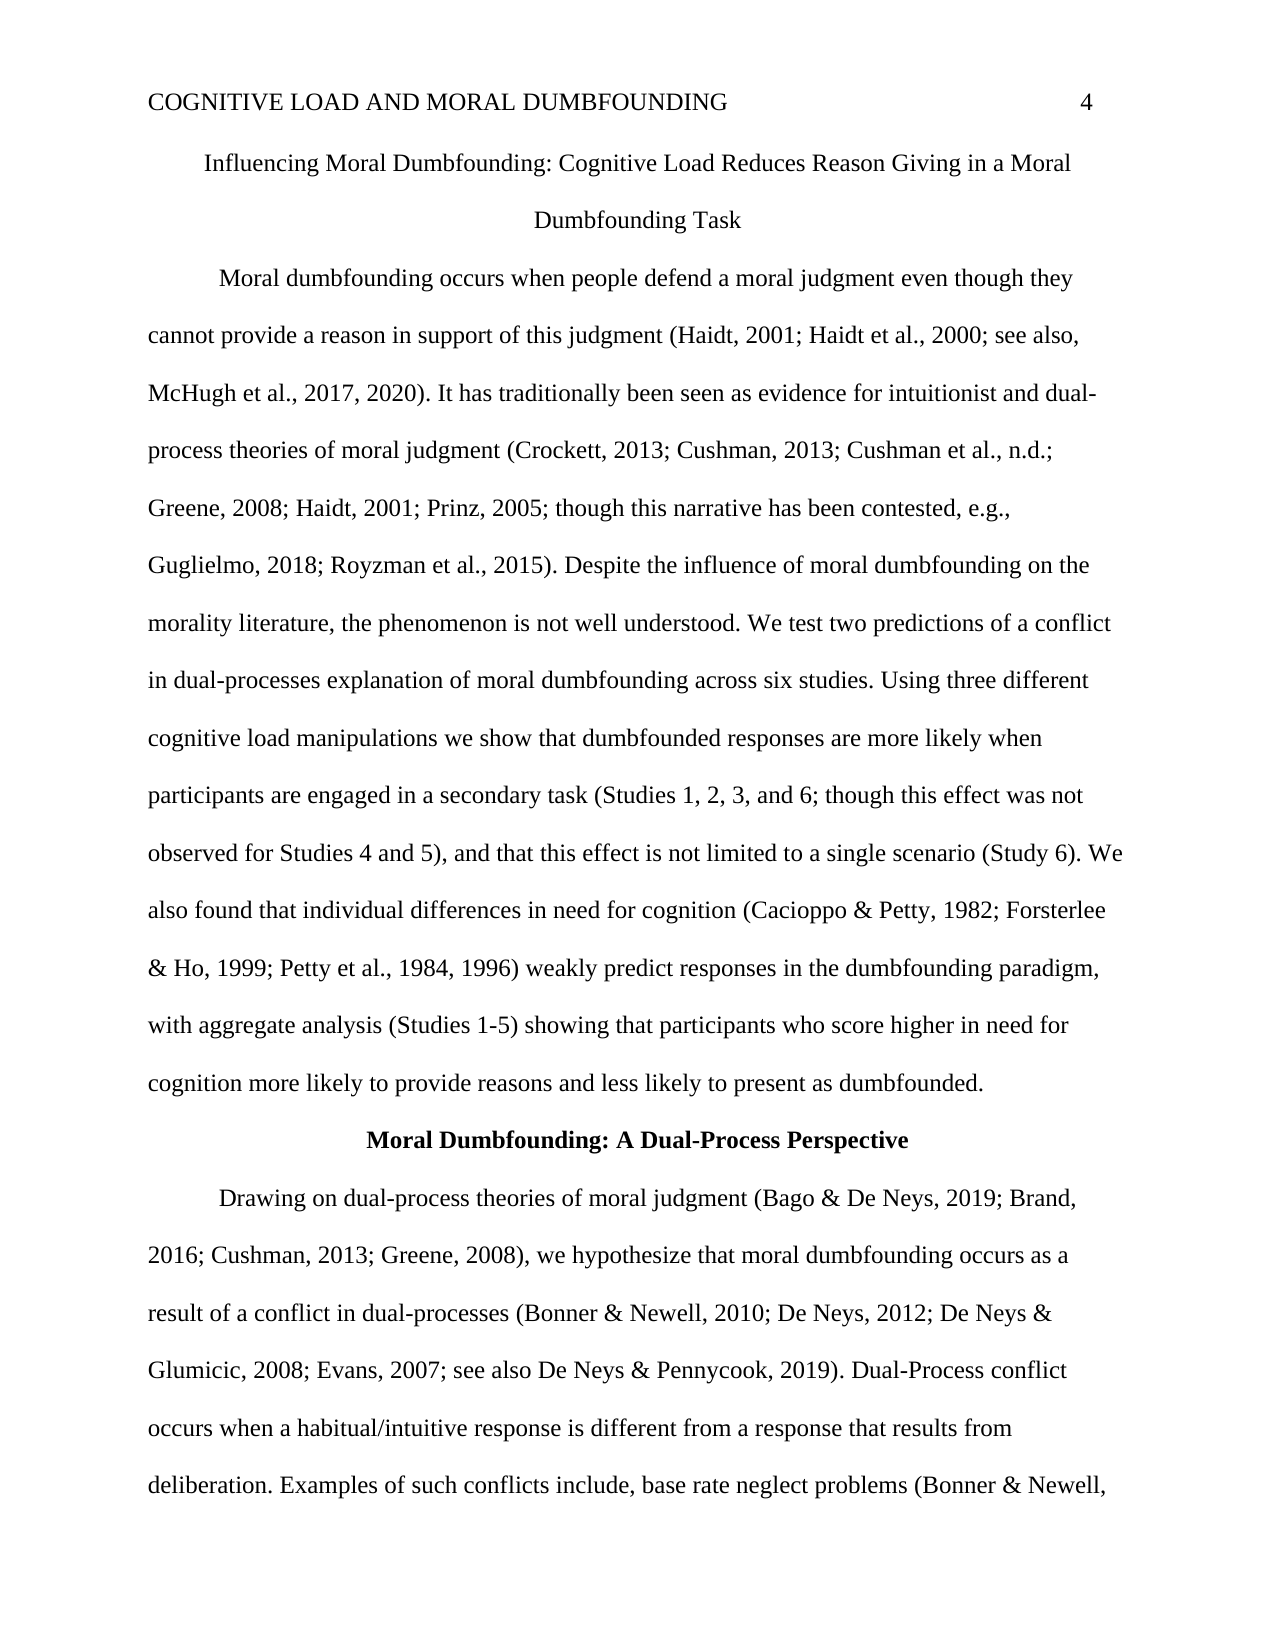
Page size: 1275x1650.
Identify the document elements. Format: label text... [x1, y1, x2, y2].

subtitle Moral Dumbfounding: A Dual-Process Perspective [148, 1125, 1127, 1154]
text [148, 1183, 1127, 1499]
text Moral dumbfounding occurs when people defend a moral judgment even though they cannot provide a reason in support of this judgment (Haidt, 2001; Haidt et al., 2000; see also, McHugh et al., 2017, 2020). It has traditionally been seen as evidence for intuitionist and dual-process theories of moral judgment (Crockett, 2013; Cushman, 2013; Cushman et al., n.d.; Greene, 2008; Haidt, 2001; Prinz, 2005; though this narrative has been contested, e.g., Guglielmo, 2018; Royzman et al., 2015). Despite the influence of moral dumbfounding on the morality literature, the phenomenon is not well understood. We test two predictions of a conflict in dual-processes explanation of moral dumbfounding across six studies. Using three different cognitive load manipulations we show that dumbfounded responses are more likely when participants are engaged in a secondary task (Studies 1, 2, 3, and 6; though this effect was not observed for Studies 4 and 5), and that this effect is not limited to a single scenario (Study 6). We also found that individual differences in need for cognition (Cacioppo & Petty, 1982; Forsterlee & Ho, 1999; Petty et al., 1984, 1996) weakly predict responses in the dumbfounding paradigm, with aggregate analysis (Studies 1-5) showing that participants who score higher in need for cognition more likely to provide reasons and less likely to present as dumbfounded. [148, 263, 1127, 1096]
text Influencing Moral Dumbfounding: Cognitive Load Reduces Reason Giving in a Moral Dumbfounding Task [148, 148, 1127, 234]
